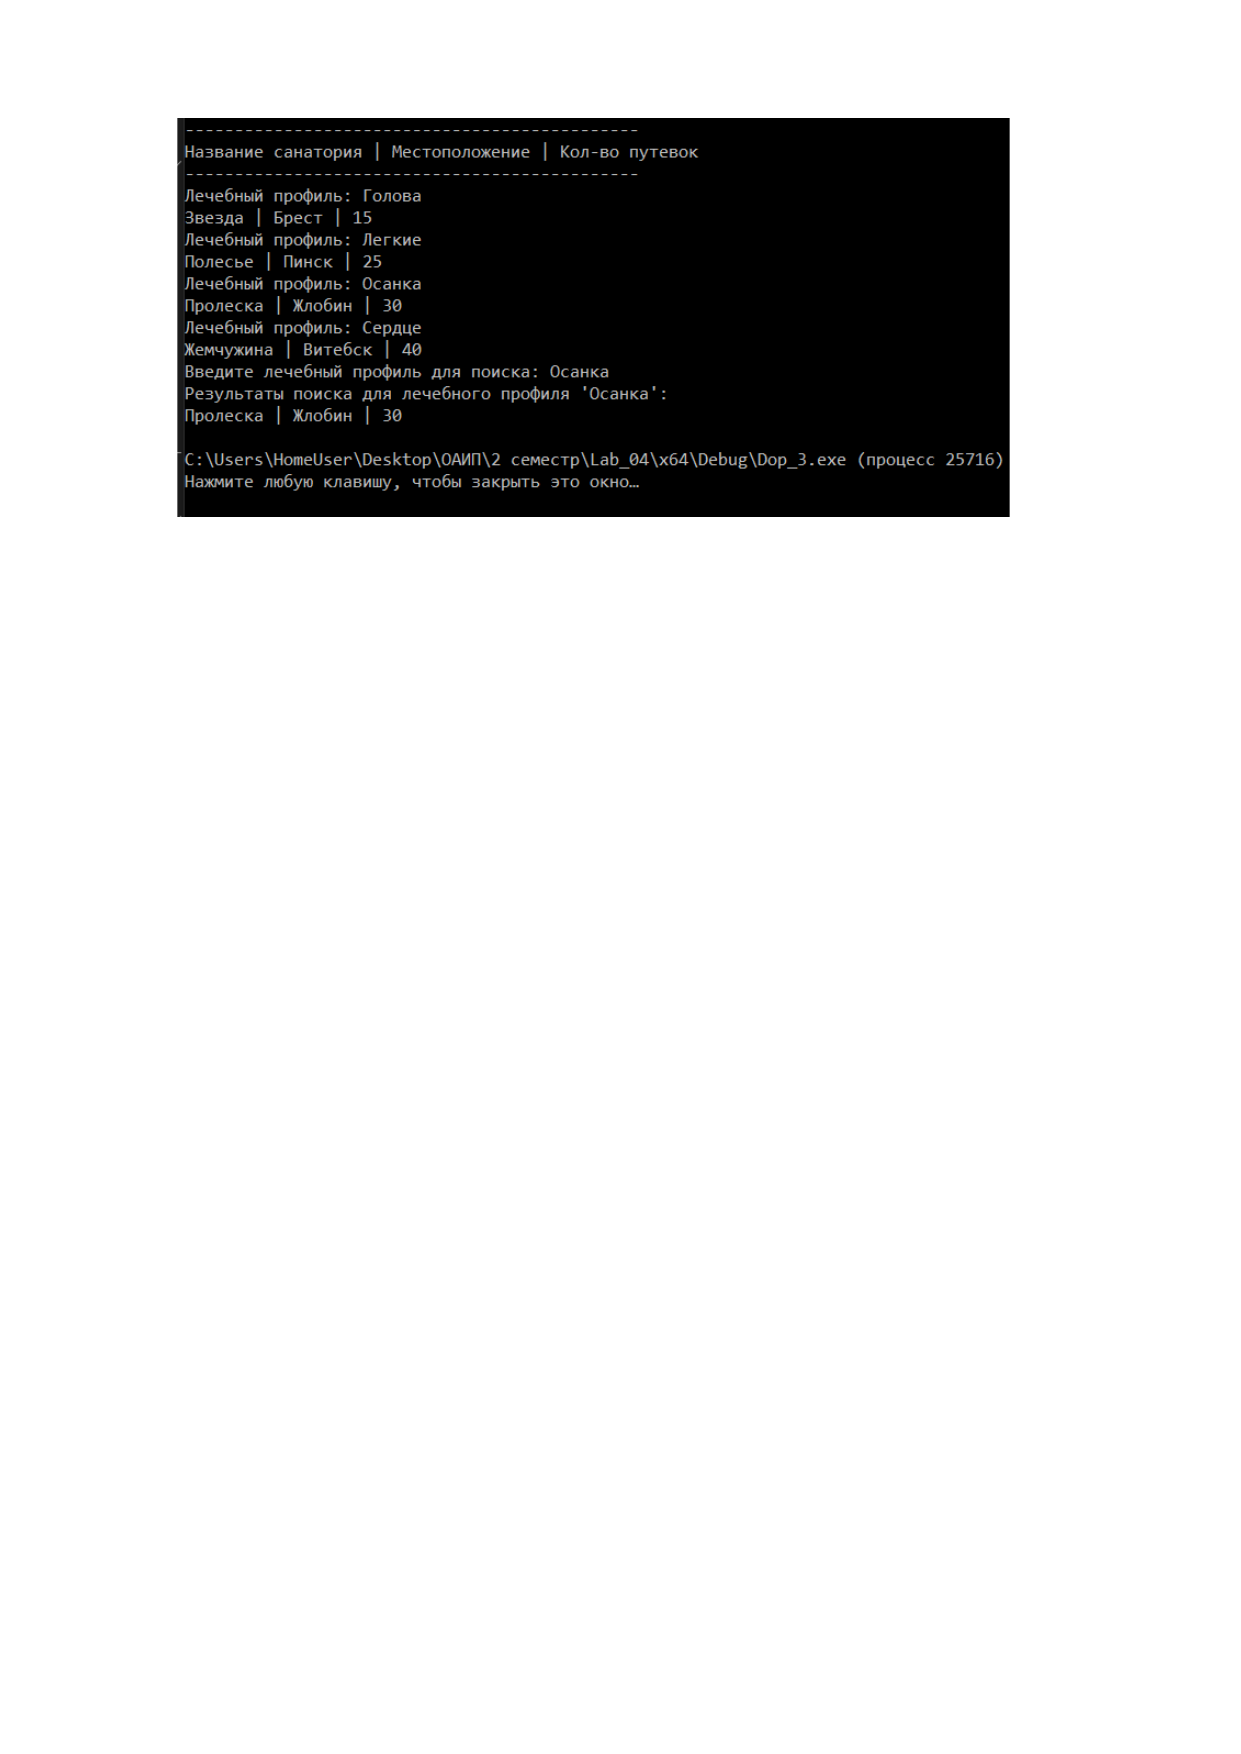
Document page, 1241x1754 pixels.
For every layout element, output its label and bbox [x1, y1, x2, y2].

picture [177, 118, 1010, 517]
